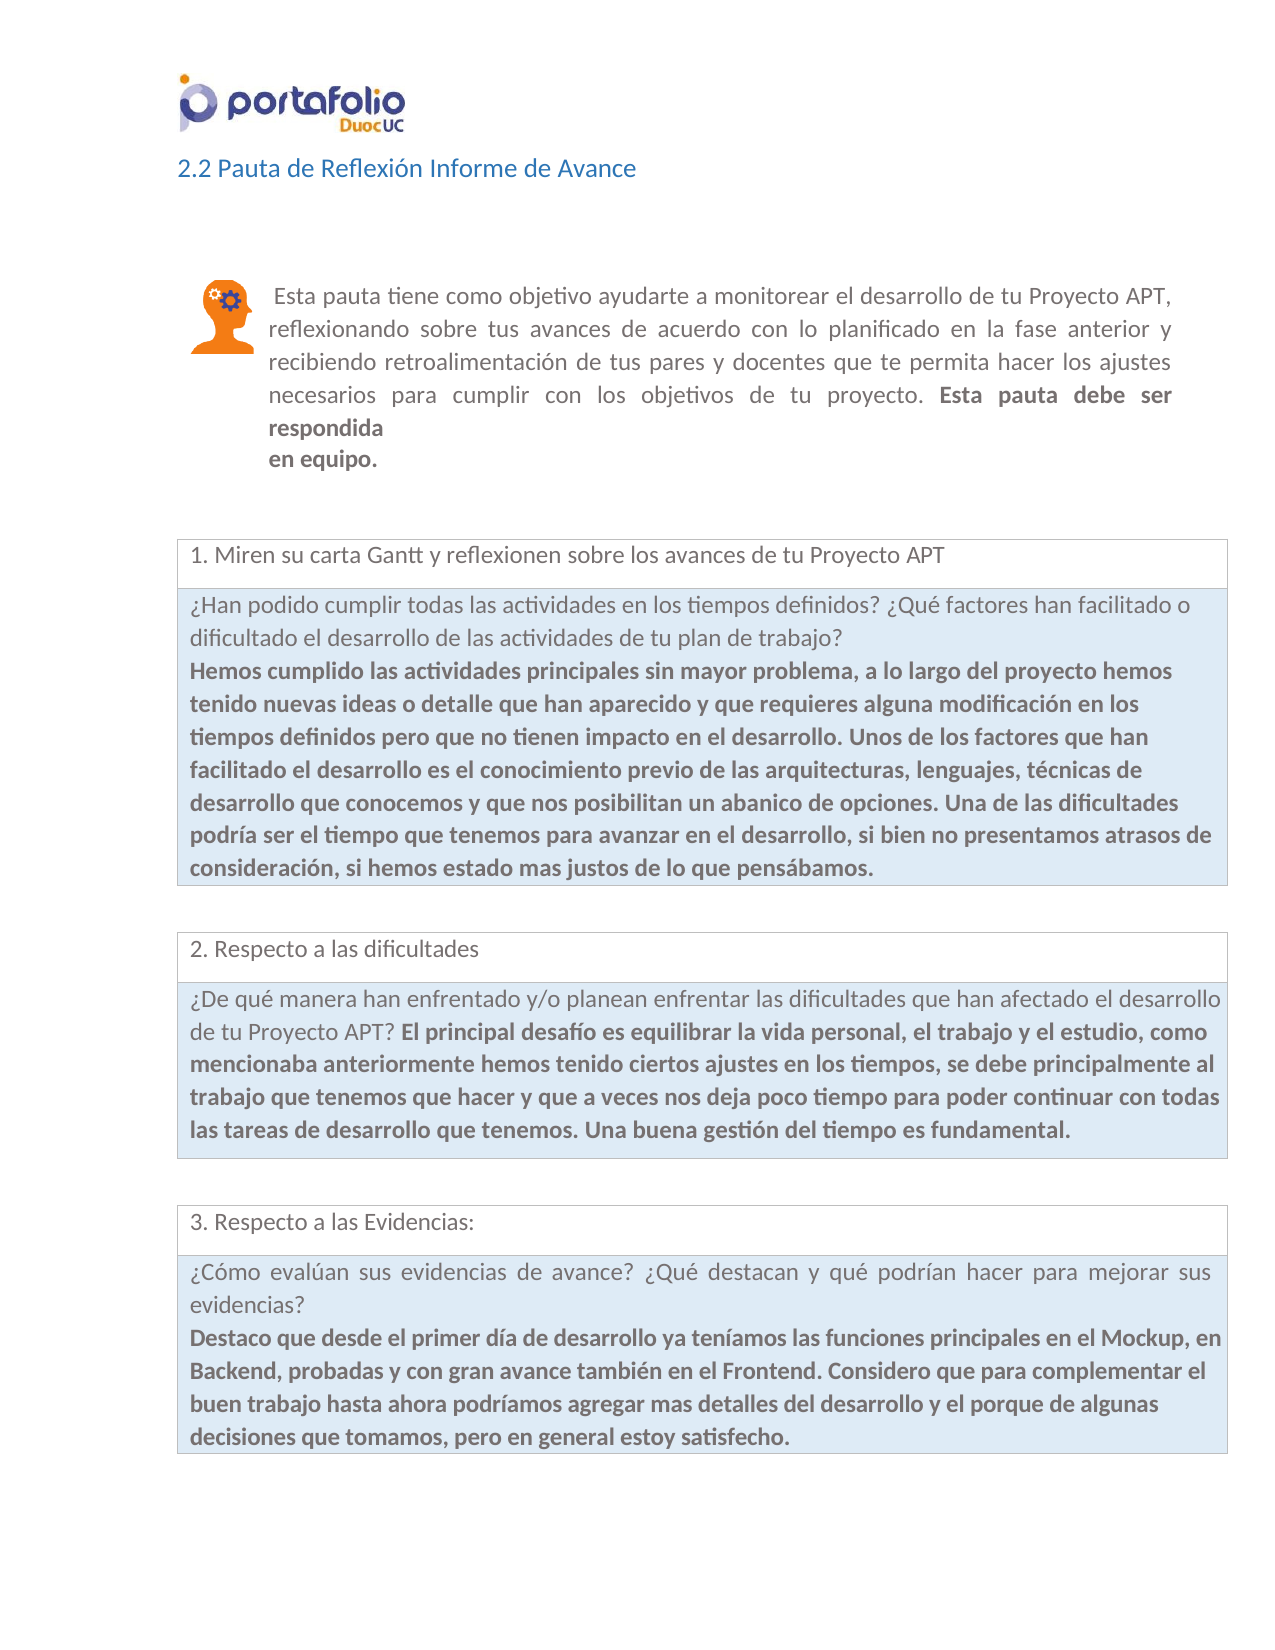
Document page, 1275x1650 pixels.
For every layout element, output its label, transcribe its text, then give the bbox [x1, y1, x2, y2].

text 2.2 Pauta de Reflexión Informe de Avance [177, 151, 1237, 184]
table_cell ¿Han podido cumplir todas las actividades en los tiempos definidos? ¿Qué factores han facilitado o dificultado el desarrollo de las actividades de tu plan de trabajo? Hemos cumplido las actividades principales sin mayor problema, a lo largo del proyecto hemos tenido nuevas ideas o detalle que han aparecido y que requieres alguna modificación en los tiempos definidos pero que no tienen impacto en el desarrollo. Unos de los factores que han facilitado el desarrollo es el conocimiento previo de las arquitecturas, lenguajes, técnicas de desarrollo que conocemos y que nos posibilitan un abanico de opciones. Una de las dificultades podría ser el tiempo que tenemos para avanzar en el desarrollo, si bien no presentamos atrasos de consideración, si hemos estado mas justos de lo que pensábamos. [178, 589, 1227, 885]
picture [190, 280, 254, 354]
table_header 3. Respecto a las Evidencias: [178, 1206, 1227, 1254]
table_header Esta pauta tiene como objetivo ayudarte a monitorear el desarrollo de tu Proyecto APT, reflexionando sobre tus avances de acuerdo con lo planificado en la fase anterior y recibiendo retroalimentación de tus pares y docentes que te permita hacer los ajustes necesarios para cumplir con los objetivos de tu proyecto. Esta pauta debe ser respondida en equipo. [261, 280, 1178, 473]
table_cell ¿Cómo evalúan sus evidencias de avance? ¿Qué destacan y qué podrían hacer para mejorar sus evidencias? Destaco que desde el primer día de desarrollo ya teníamos las funciones principales en el Mockup, en Backend, probadas y con gran avance también en el Frontend. Considero que para complementar el buen trabajo hasta ahora podríamos agregar mas detalles del desarrollo y el porque de algunas decisiones que tomamos, pero en general estoy satisfecho. [178, 1256, 1227, 1453]
table_header [184, 280, 261, 473]
table_header 2. Respecto a las dificultades [178, 933, 1227, 982]
table_cell ¿De qué manera han enfrentado y/o planean enfrentar las dificultades que han afectado el desarrollo de tu Proyecto APT? El principal desafío es equilibrar la vida personal, el trabajo y el estudio, como mencionaba anteriormente hemos tenido ciertos ajustes en los tiempos, se debe principalmente al trabajo que tenemos que hacer y que a veces nos deja poco tiempo para poder continuar con todas las tareas de desarrollo que tenemos. Una buena gestión del tiempo es fundamental. [178, 983, 1227, 1158]
picture [177, 73, 405, 133]
table_header 1. Miren su carta Gantt y reflexionen sobre los avances de tu Proyecto APT [178, 540, 1227, 588]
